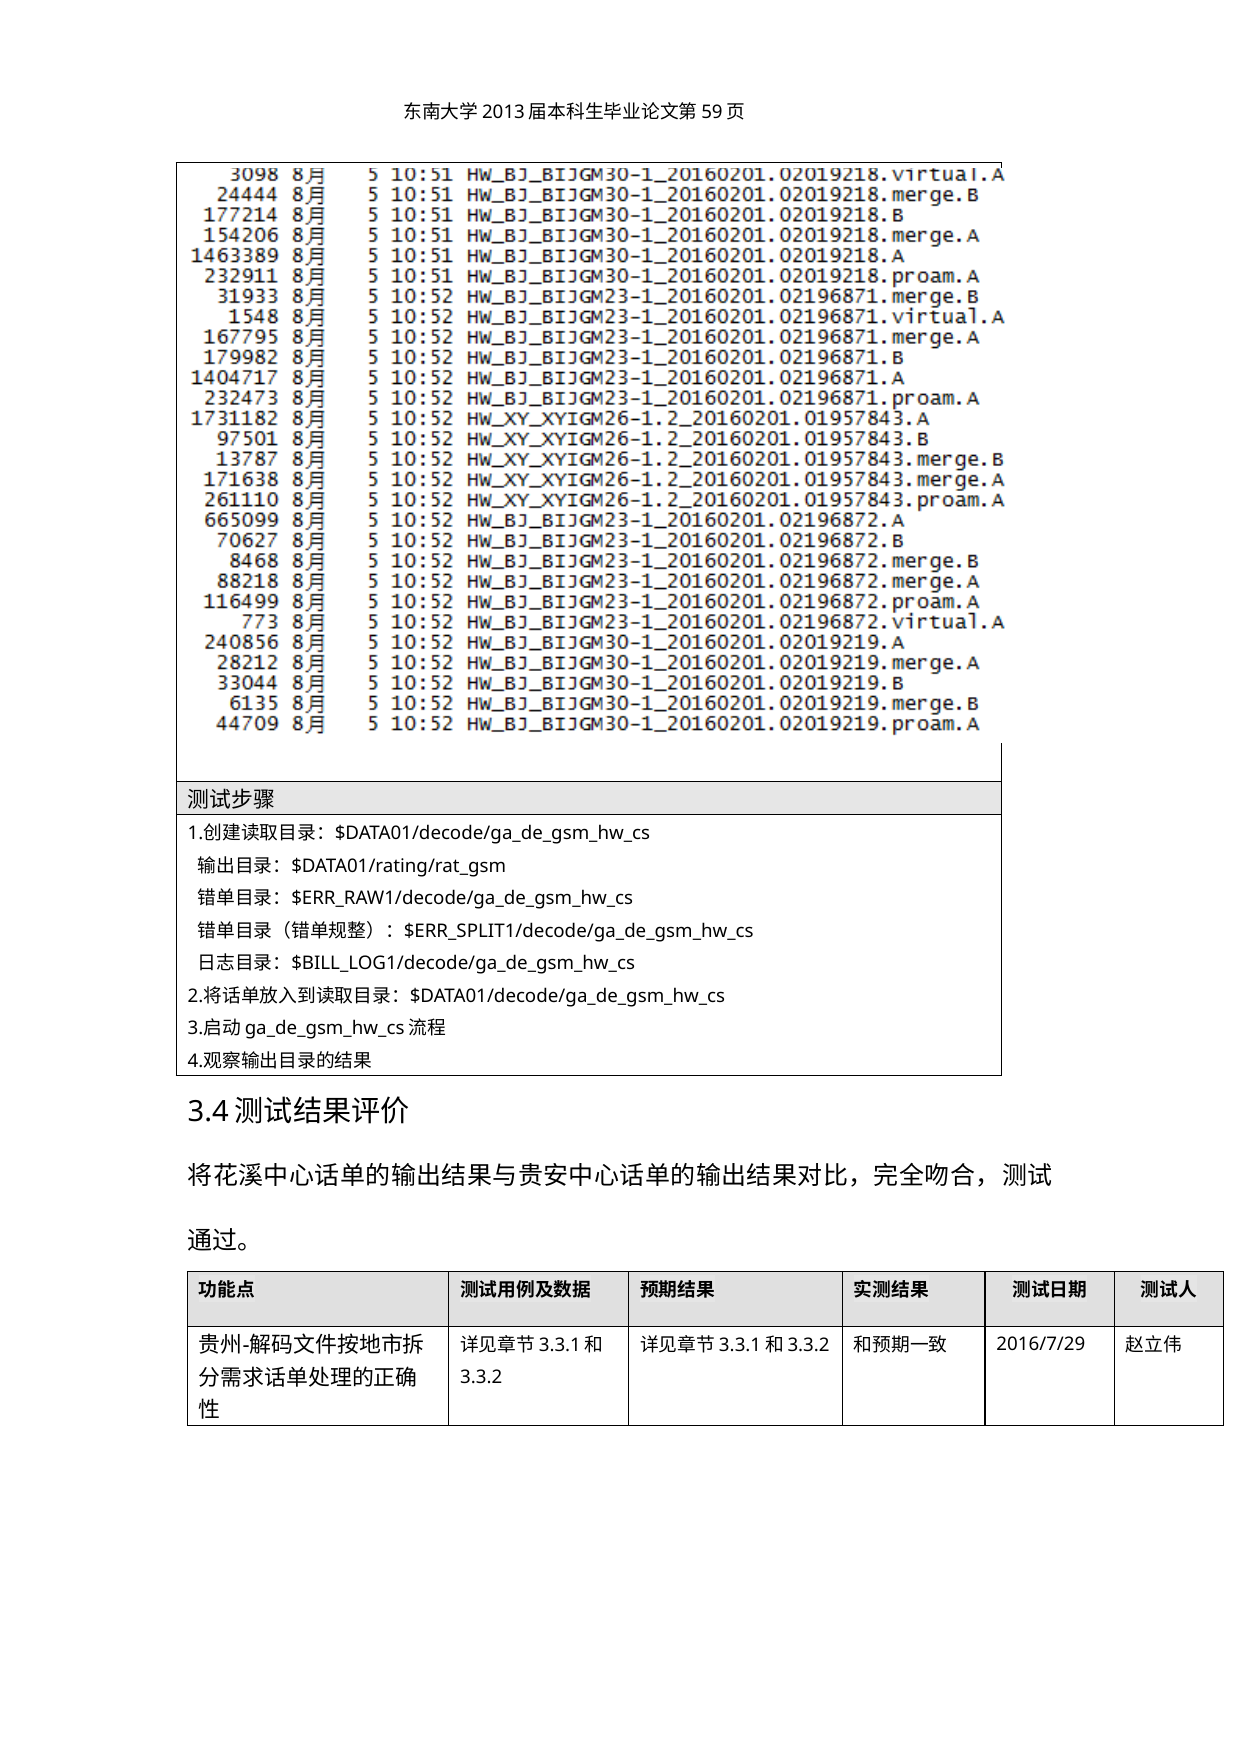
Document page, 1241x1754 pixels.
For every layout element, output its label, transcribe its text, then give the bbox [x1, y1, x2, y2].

table_cell 详见章节3.3.1和3.3.2 [629, 1327, 842, 1424]
table_cell 创建读取目录：$DATA01/decode/ga_de_gsm_hw_cs 输出目录：$DATA01/rating/rat_gsm 错单目录：$ERR_RAW1/decode/ga_de_gsm_hw_cs 错单目录（错单规整）：$ERR_SPLIT1/decode/ga_de_gsm_hw_cs 日志目录：$BILL_LOG1/decode/ga_de_gsm_hw_cs 2.将话单放入到读取目录：$DATA01/decode/ga_de_gsm_hw_cs 3.启动ga_de_gsm_hw_cs流程 4.观察输出目录的结果 [177, 815, 1001, 1075]
table_cell 详见章节3.3.1和3.3.2 [449, 1327, 628, 1424]
table_header 测试用例及数据 [449, 1272, 628, 1326]
picture [187, 168, 1039, 743]
table_cell [177, 163, 1001, 781]
table_header 实测结果 [843, 1272, 984, 1326]
table_header 测试人 [1115, 1272, 1223, 1326]
list 3.4测试结果评价 [187, 1076, 1053, 1141]
table_cell 贵州-解码文件按地市拆分需求话单处理的正确性 [188, 1327, 448, 1424]
table_cell 和预期一致 [843, 1327, 984, 1424]
table_header 预期结果 [629, 1272, 842, 1326]
text 将花溪中心话单的输出结果与贵安中心话单的输出结果对比，完全吻合，测试通过。 [187, 1141, 1053, 1271]
table_cell 2016/7/29 [986, 1327, 1114, 1424]
table_header 功能点 [188, 1272, 448, 1326]
table_cell 赵立伟 [1115, 1327, 1223, 1424]
table_cell 测试步骤 [177, 782, 1001, 814]
table_header 测试日期 [986, 1272, 1114, 1326]
